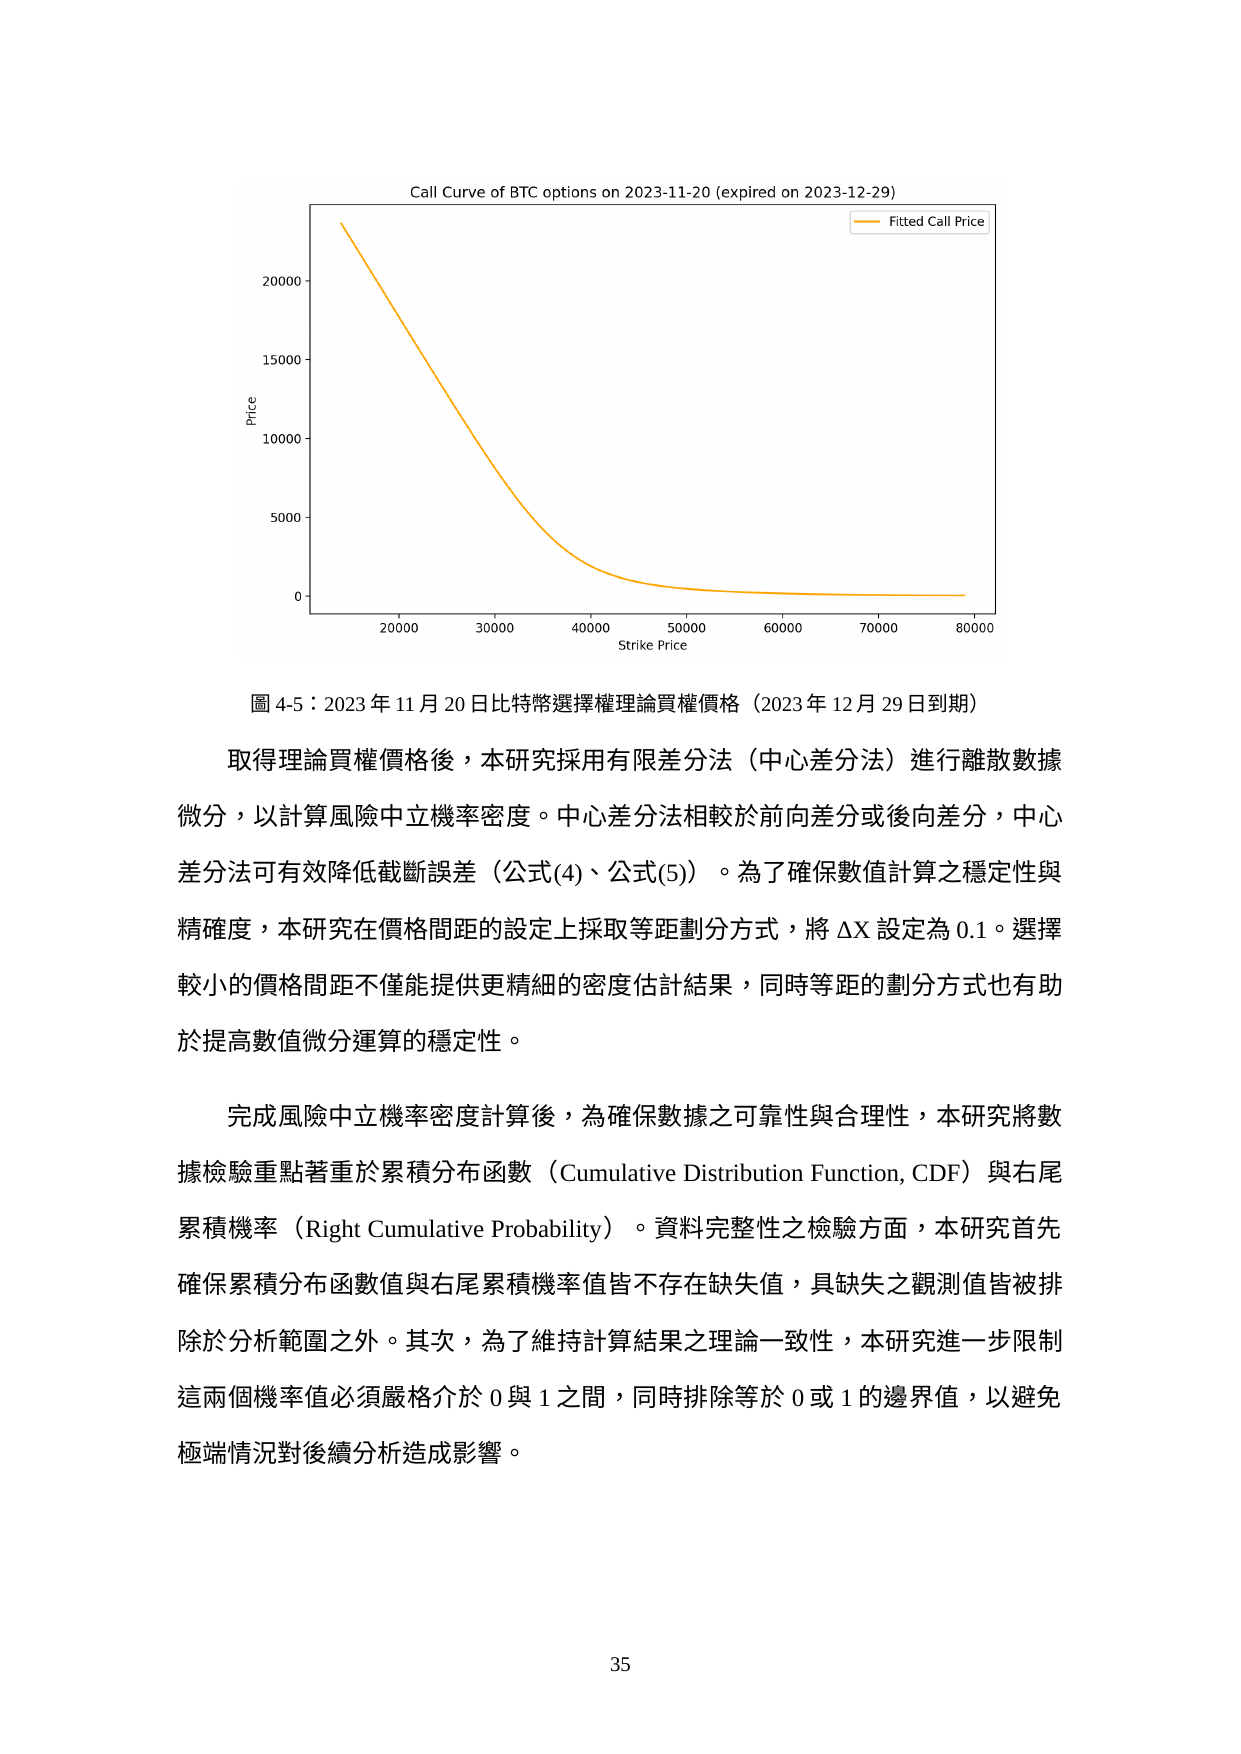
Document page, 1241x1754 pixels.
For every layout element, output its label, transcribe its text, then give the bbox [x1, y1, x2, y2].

text 完成風險中立機率密度計算後，為確保數據之可靠性與合理性，本研究將數據檢驗重點著重於累積分布函數（Cumulative Distribution Function, CDF）與右尾累積機率（Right Cumulative Probability）。資料完整性之檢驗方面，本研究首先確保累積分布函數值與右尾累積機率值皆不存在缺失值，具缺失之觀測值皆被排除於分析範圍之外。其次，為了維持計算結果之理論一致性，本研究進一步限制這兩個機率值必須嚴格介於0與1之間，同時排除等於0或1的邊界值，以避免極端情況對後續分析造成影響。 [177, 1095, 1063, 1470]
text 取得理論買權價格後，本研究採用有限差分法（中心差分法）進行離散數據微分，以計算風險中立機率密度。中心差分法相較於前向差分或後向差分，中心差分法可有效降低截斷誤差（公式(4)、公式(5)）。為了確保數值計算之穩定性與精確度，本研究在價格間距的設定上採取等距劃分方式，將ΔX設定為0.1。選擇較小的價格間距不僅能提供更精細的密度估計結果，同時等距的劃分方式也有助於提高數值微分運算的穩定性。 [177, 740, 1063, 1058]
picture [236, 177, 1004, 661]
text 圖4-5：2023年11月20日比特幣選擇權理論買權價格（2023年12月29日到期） [177, 683, 1063, 721]
